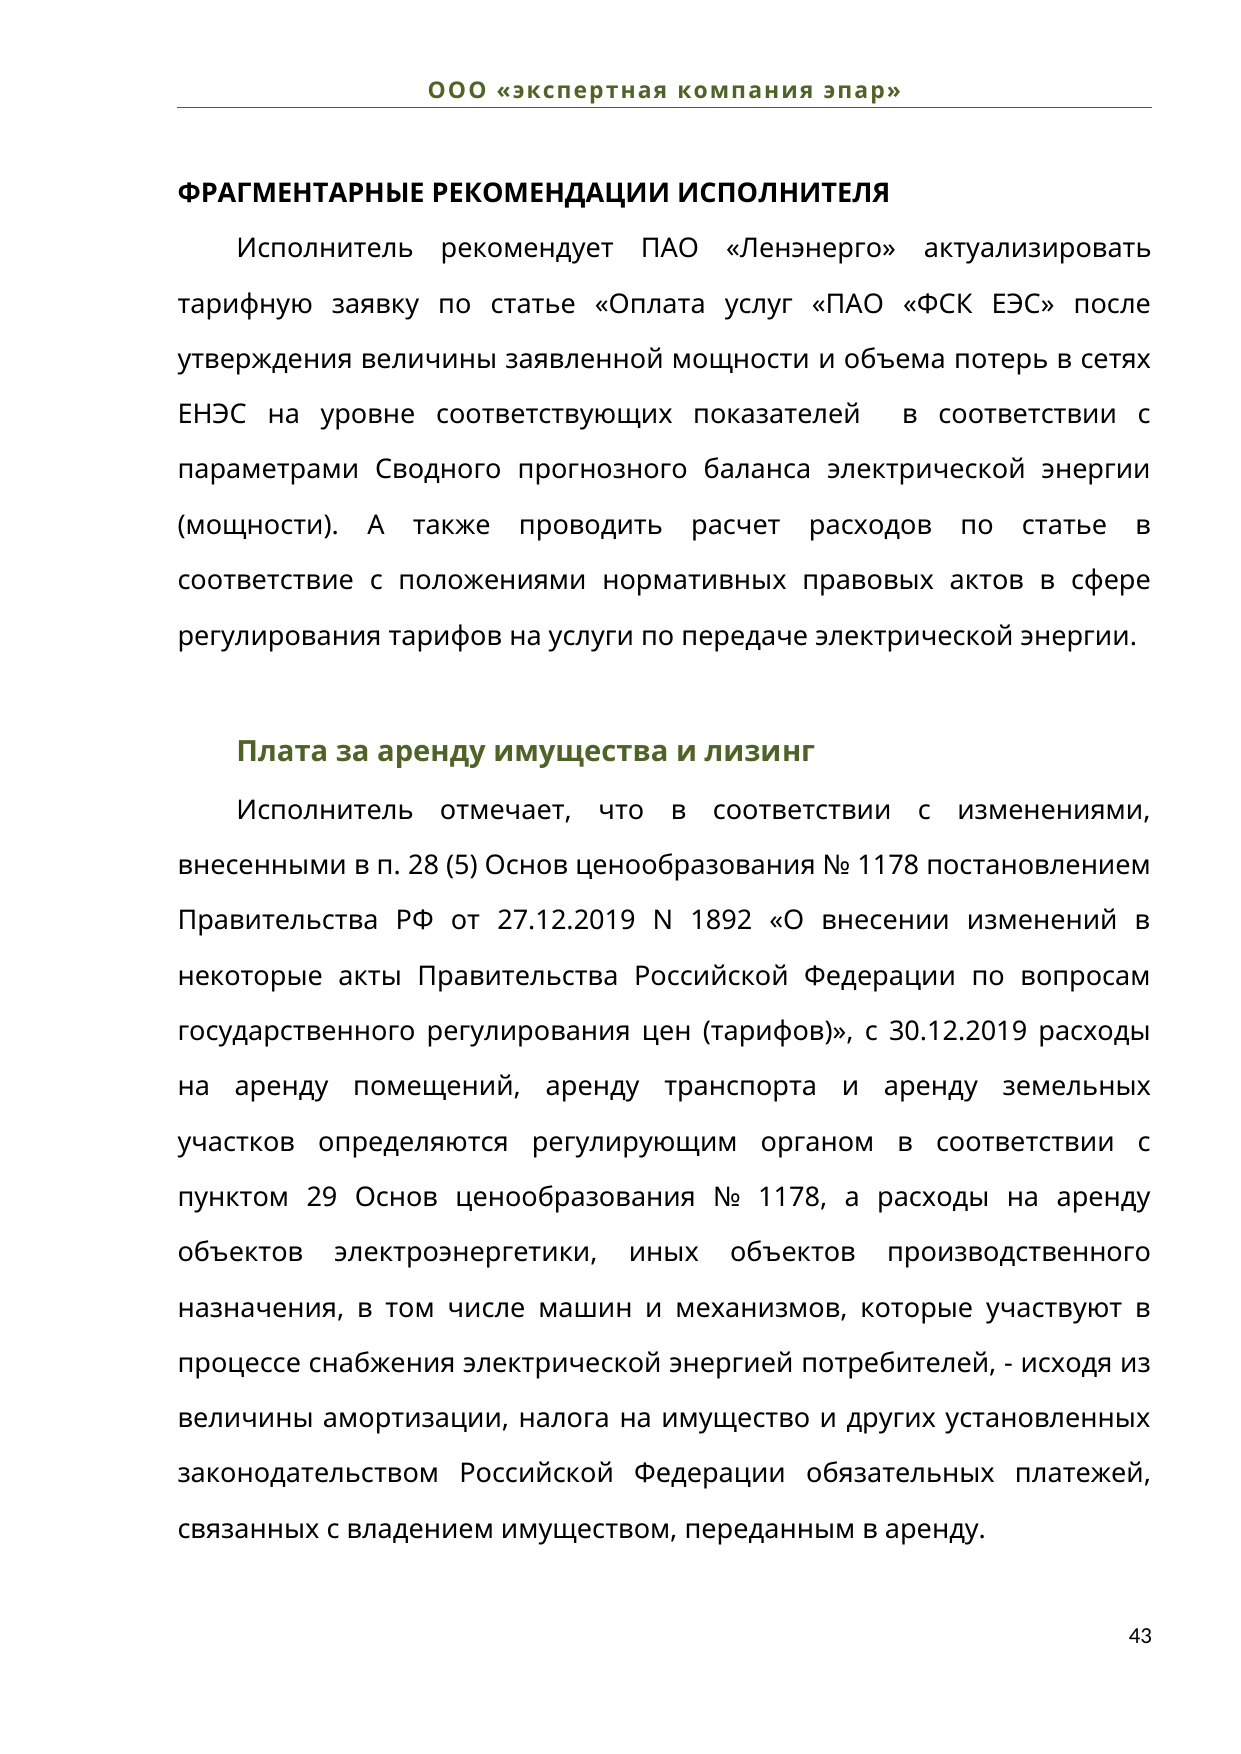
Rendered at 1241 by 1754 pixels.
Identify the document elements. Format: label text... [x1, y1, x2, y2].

list Исполнитель отмечает, что в соответствии с изменениями, внесенными в п. 28 (5) Основ ценообразования № 1178 постановлением Правительства РФ от 27.12.2019 N 1892 «О внесении изменений в некоторые акты Правительства Российской Федерации по вопросам государственного регулирования цен (тарифов)», с 30.12.2019 расходы на аренду помещений, аренду транспорта и аренду земельных участков определяются регулирующим органом в соответствии с пунктом 29 Основ ценообразования № 1178, а расходы на аренду объектов электроэнергетики, иных объектов производственного назначения, в том числе машин и механизмов, которые участвуют в процессе снабжения электрической энергией потребителей, - исходя из величины амортизации, налога на имущество и других установленных законодательством Российской Федерации обязательных платежей, связанных с владением имуществом, переданным в аренду. [177, 790, 1152, 1546]
list Плата за аренду имущества и лизинг [177, 731, 1152, 770]
text ФРАГМЕНТАРНЫЕ РЕКОМЕНДАЦИИ ИСПОЛНИТЕЛЯ [177, 173, 1152, 210]
text Исполнитель рекомендует ПАО «Ленэнерго» актуализировать тарифную заявку по статье «Оплата услуг «ПАО «ФСК ЕЭС» после утверждения величины заявленной мощности и объема потерь в сетях ЕНЭС на уровне соответствующих показателей в соответствии с параметрами Сводного прогнозного баланса электрической энергии (мощности). А также проводить расчет расходов по статье в соответствие с положениями нормативных правовых актов в сфере регулирования тарифов на услуги по передаче электрической энергии. [177, 229, 1152, 653]
